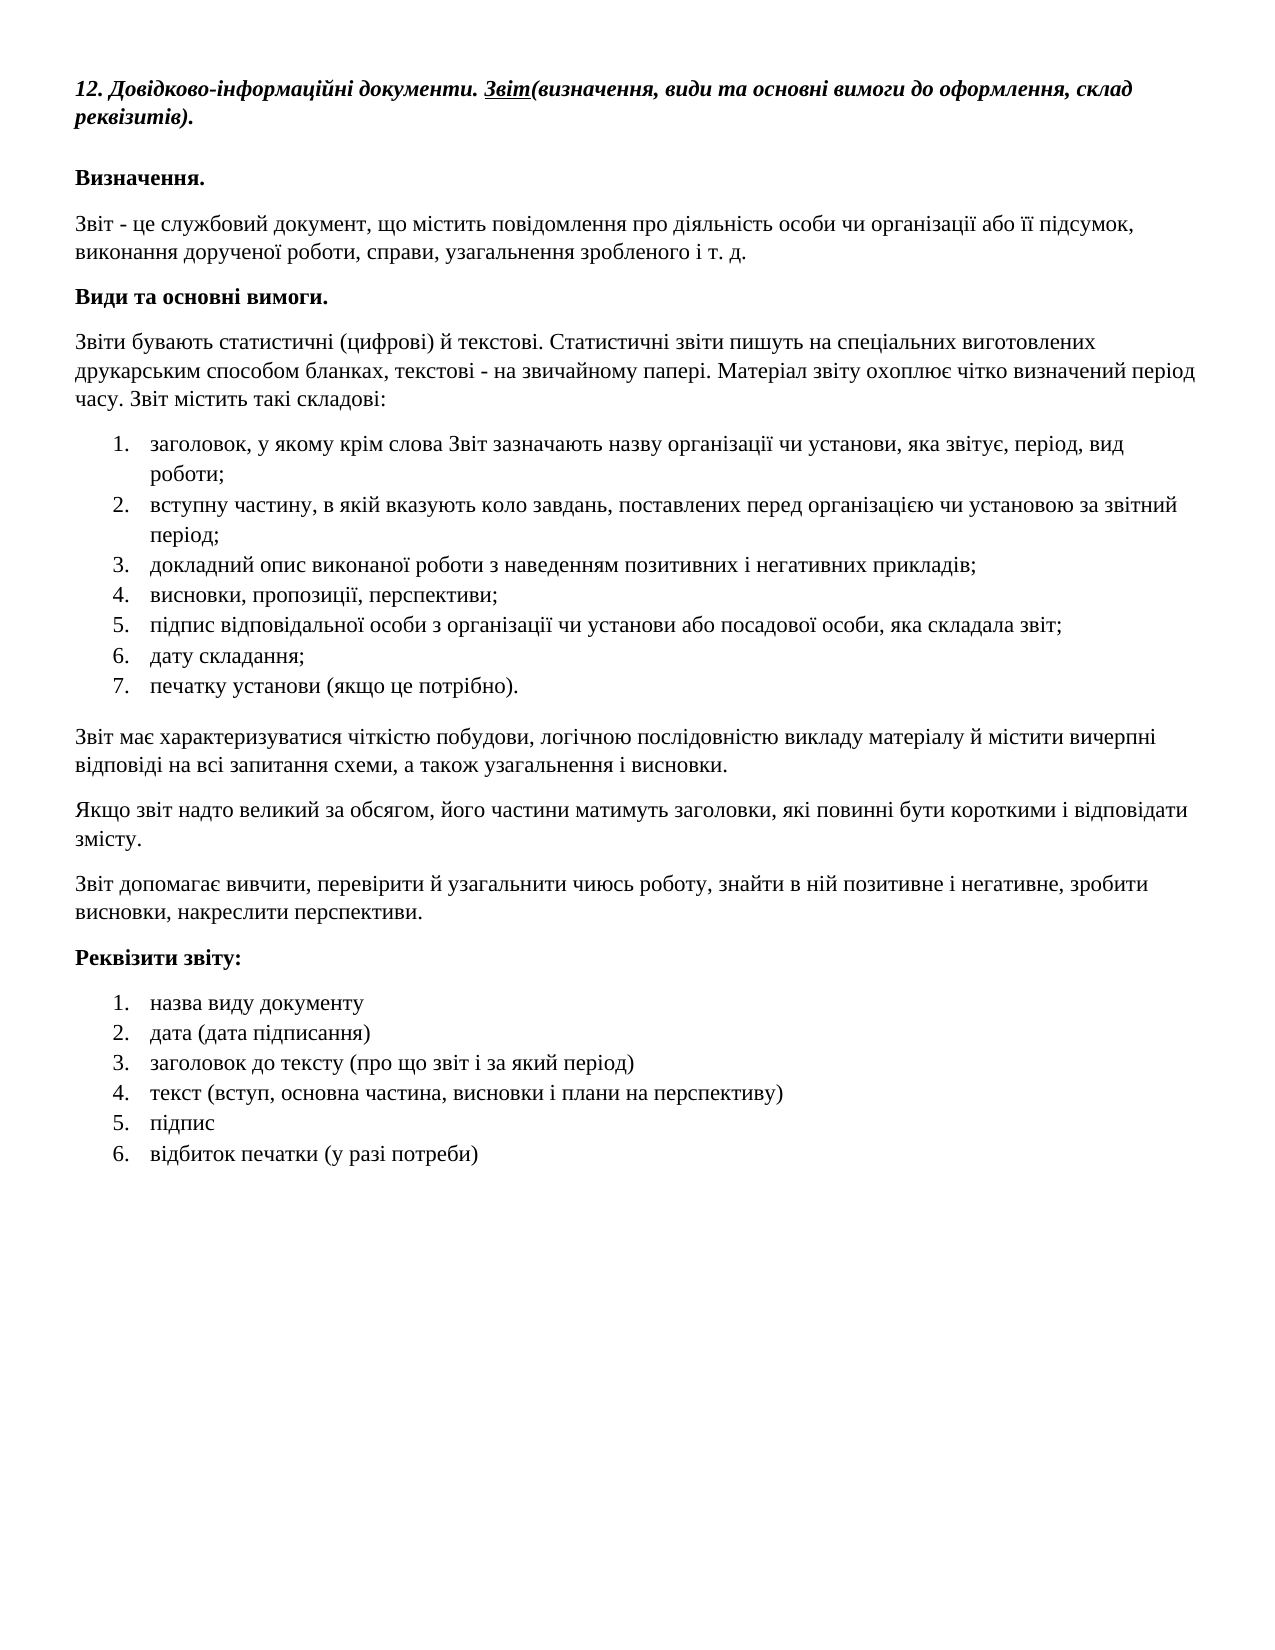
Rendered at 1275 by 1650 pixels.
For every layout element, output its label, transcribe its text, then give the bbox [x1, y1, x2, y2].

list вступну частину, в якій вказують коло завдань, поставлених перед організацією чи установою за звітний період; [112, 491, 1200, 547]
list відбиток печатки (у разі потреби) [112, 1140, 1200, 1166]
list текст (вступ, основна частина, висновки і плани на перспективу) [112, 1079, 1200, 1106]
text Якщо звіт надто великий за обсягом, його частини матимуть заголовки, які повинні бути короткими і відповідати змісту. [75, 796, 1200, 851]
text Звіти бувають статистичні (цифрові) й текстові. Статистичні звіти пишуть на спеціальних виготовлених друкарським способом бланках, текстові - на звичайному папері. Матеріал звіту охоплює чітко визначений період часу. Звіт містить такі складові: [75, 328, 1200, 411]
list заголовок, у якому крім слова Звіт зазначають назву організації чи установи, яка звітує, період, вид роботи; [112, 430, 1200, 487]
text Звіт допомагає вивчити, перевірити й узагальнити чиюсь роботу, знайти в ній позитивне і негативне, зробити висновки, накреслити перспективи. [75, 870, 1200, 925]
text Звіт має характеризуватися чіткістю побудови, логічною послідовністю викладу матеріалу й містити вичерпні відповіді на всі запитання схеми, а також узагальнення і висновки. [75, 723, 1200, 778]
list підпис відповідальної особи з організації чи установи або посадової особи, яка складала звіт; [112, 611, 1200, 638]
list висновки, пропозиції, перспективи; [112, 581, 1200, 608]
list назва виду документу [112, 989, 1200, 1015]
list заголовок до тексту (про що звіт і за який період) [112, 1049, 1200, 1075]
text 12. Довідково-інформаційні документи. Звіт(визначення, види та основні вимоги до оформлення, склад реквізитів). [75, 75, 1200, 130]
list докладний опис виконаної роботи з наведенням позитивних і негативних прикладів; [112, 551, 1200, 577]
list підпис [112, 1109, 1200, 1136]
text Реквізити звіту: [75, 943, 1200, 970]
list дата (дата підписання) [112, 1019, 1200, 1045]
text Визначення. [75, 164, 1200, 191]
text Звіт - це службовий документ, що містить повідомлення про діяльність особи чи організації або її підсумок, виконання дорученої роботи, справи, узагальнення зробленого і т. д. [75, 209, 1200, 264]
list дату складання; [112, 642, 1200, 668]
list печатку установи (якщо це потрібно). [112, 672, 1200, 698]
text Види та основні вимоги. [75, 283, 1200, 309]
